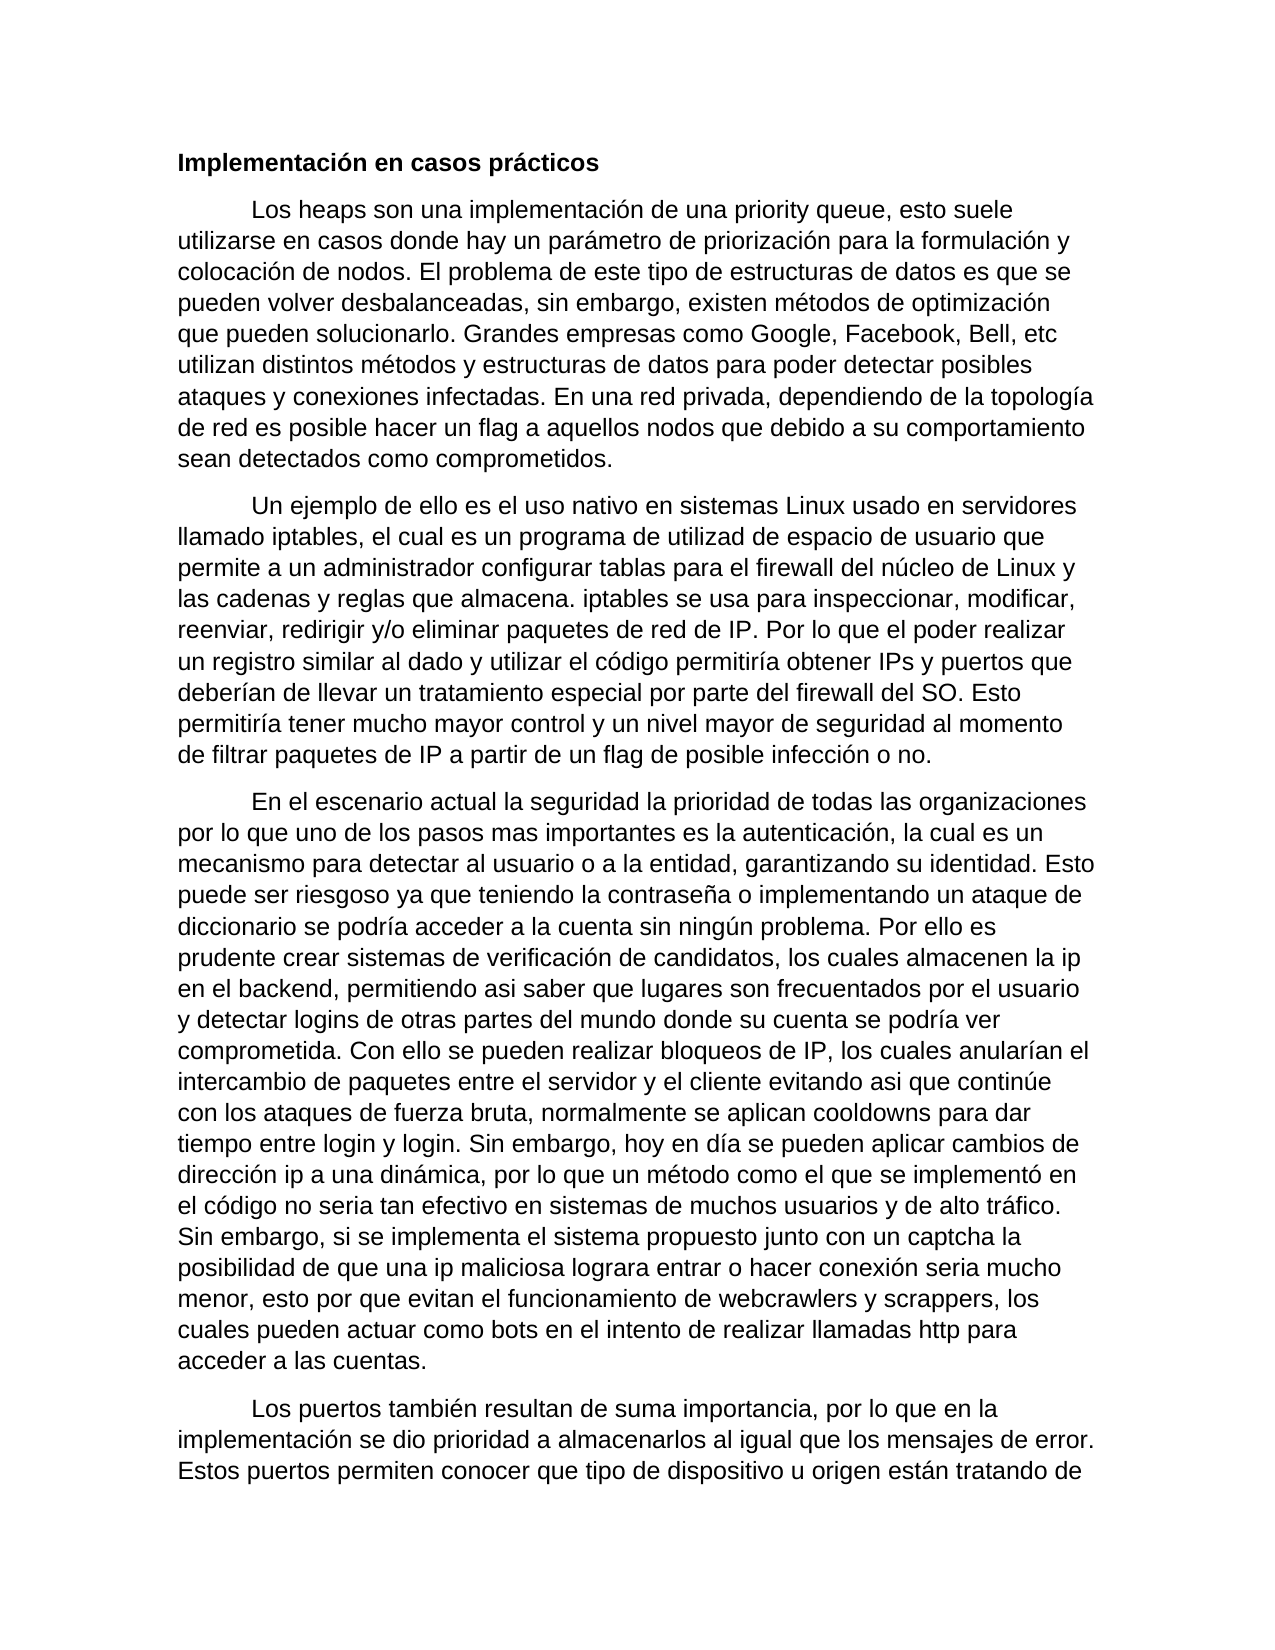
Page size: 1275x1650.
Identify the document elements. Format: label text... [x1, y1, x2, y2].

text Implementación en casos prácticos [177, 148, 1098, 176]
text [177, 1394, 1098, 1485]
text Los heaps son una implementación de una priority queue, esto suele utilizarse en casos donde hay un parámetro de priorización para la formulación y colocación de nodos. El problema de este tipo de estructuras de datos es que se pueden volver desbalanceadas, sin embargo, existen métodos de optimización que pueden solucionarlo. Grandes empresas como Google, Facebook, Bell, etc utilizan distintos métodos y estructuras de datos para poder detectar posibles ataques y conexiones infectadas. En una red privada, dependiendo de la topología de red es posible hacer un flag a aquellos nodos que debido a su comportamiento sean detectados como comprometidos. [177, 195, 1098, 472]
text Un ejemplo de ello es el uso nativo en sistemas Linux usado en servidores llamado iptables, el cual es un programa de utilizad de espacio de usuario que permite a un administrador configurar tablas para el firewall del núcleo de Linux y las cadenas y reglas que almacena. iptables se usa para inspeccionar, modificar, reenviar, redirigir y/o eliminar paquetes de red de IP. Por lo que el poder realizar un registro similar al dado y utilizar el código permitiría obtener IPs y puertos que deberían de llevar un tratamiento especial por parte del firewall del SO. Esto permitiría tener mucho mayor control y un nivel mayor de seguridad al momento de filtrar paquetes de IP a partir de un flag de posible infección o no. [177, 491, 1098, 768]
text En el escenario actual la seguridad la prioridad de todas las organizaciones por lo que uno de los pasos mas importantes es la autenticación, la cual es un mecanismo para detectar al usuario o a la entidad, garantizando su identidad. Esto puede ser riesgoso ya que teniendo la contraseña o implementando un ataque de diccionario se podría acceder a la cuenta sin ningún problema. Por ello es prudente crear sistemas de verificación de candidatos, los cuales almacenen la ip en el backend, permitiendo asi saber que lugares son frecuentados por el usuario y detectar logins de otras partes del mundo donde su cuenta se podría ver comprometida. Con ello se pueden realizar bloqueos de IP, los cuales anularían el intercambio de paquetes entre el servidor y el cliente evitando asi que continúe con los ataques de fuerza bruta, normalmente se aplican cooldowns para dar tiempo entre login y login. Sin embargo, hoy en día se pueden aplicar cambios de dirección ip a una dinámica, por lo que un método como el que se implementó en el código no seria tan efectivo en sistemas de muchos usuarios y de alto tráfico. Sin embargo, si se implementa el sistema propuesto junto con un captcha la posibilidad de que una ip maliciosa lograra entrar o hacer conexión seria mucho menor, esto por que evitan el funcionamiento de webcrawlers y scrappers, los cuales pueden actuar como bots en el intento de realizar llamadas http para acceder a las cuentas. [177, 787, 1098, 1375]
